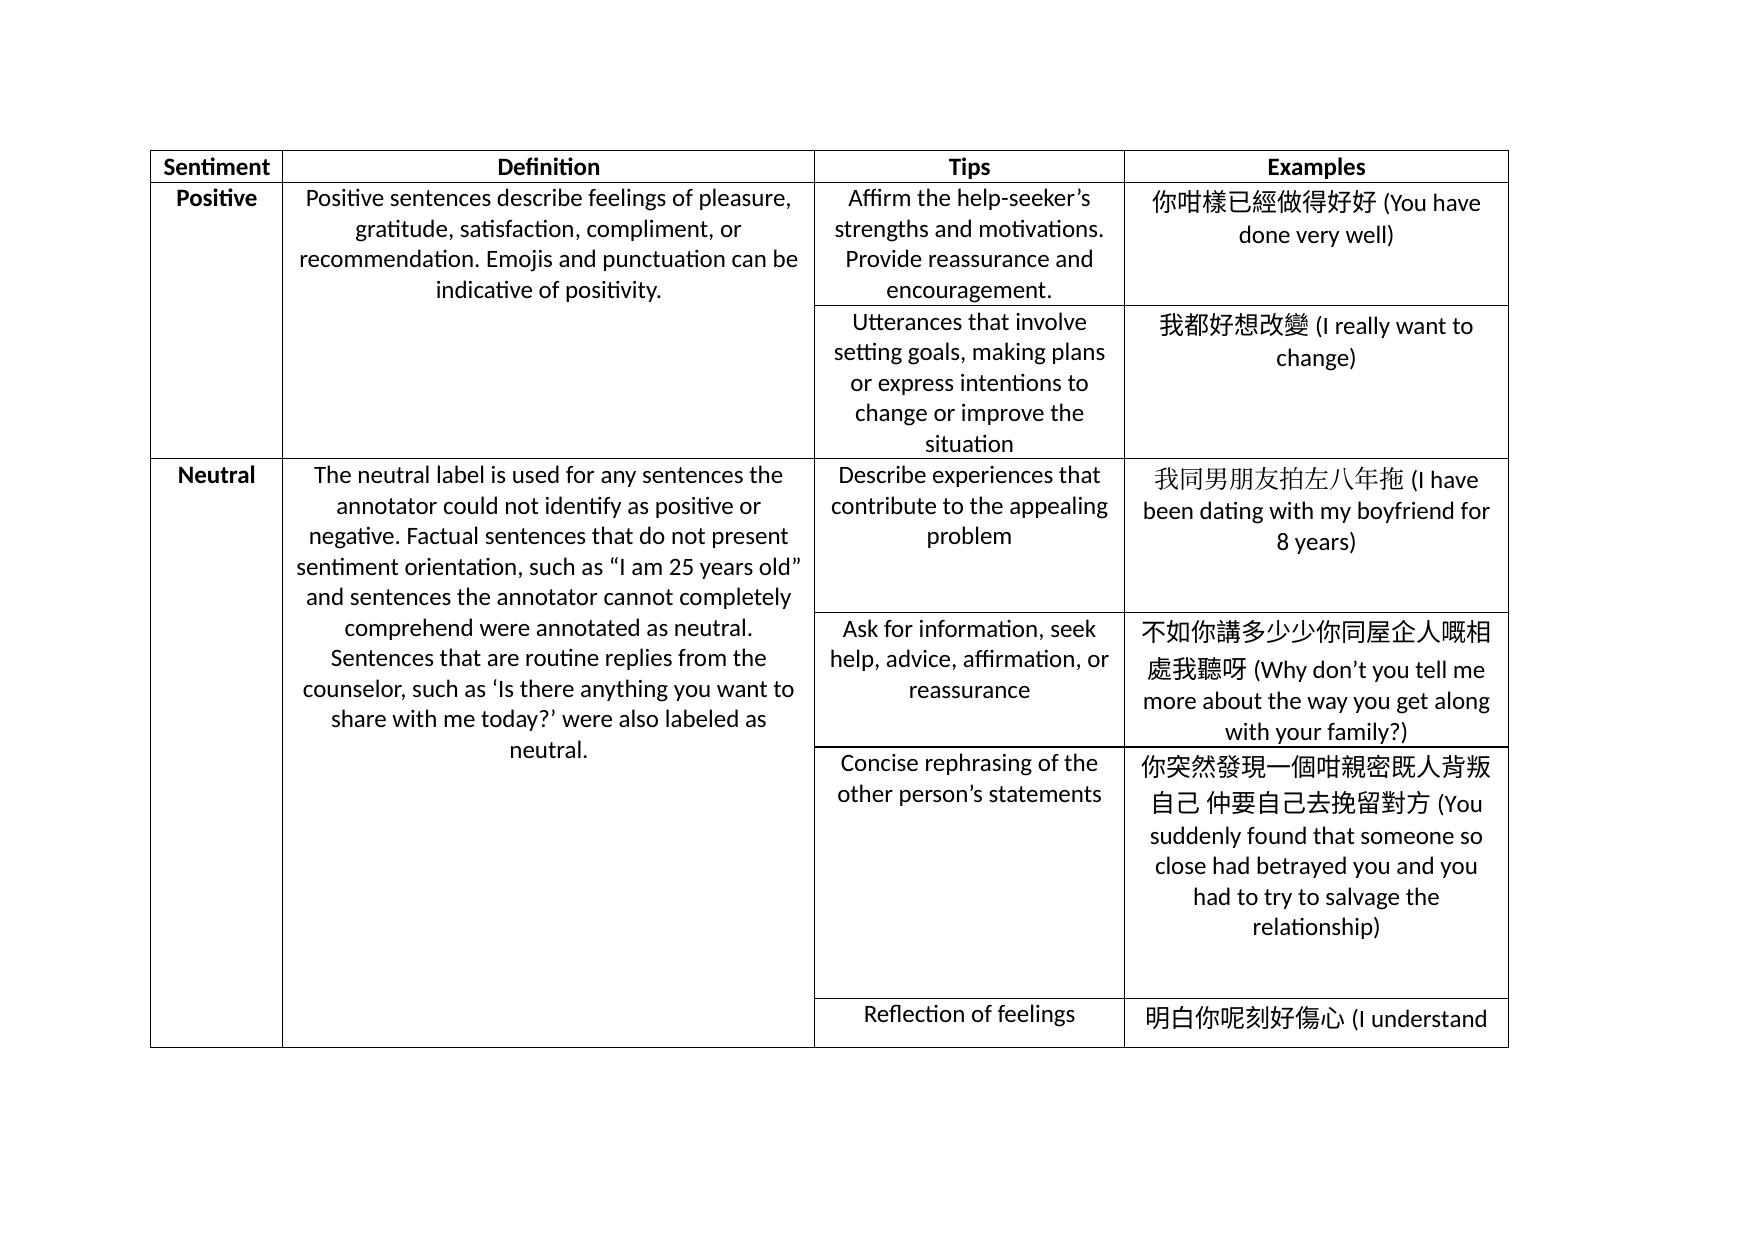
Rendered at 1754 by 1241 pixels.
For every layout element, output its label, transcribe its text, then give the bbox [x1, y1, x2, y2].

table_header Sentiment [151, 151, 282, 182]
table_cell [815, 999, 1124, 1047]
table_cell 我同男朋友拍左八年拖 (I have been dating with my boyfriend for 8 years) [1125, 459, 1508, 612]
table_cell Positive sentences describe feelings of pleasure, gratitude, satisfaction, compliment, or recommendation. Emojis and punctuation can be indicative of positivity. [283, 183, 814, 458]
table_header Tips [815, 151, 1124, 182]
table_cell Concise rephrasing of the other person’s statements [815, 748, 1124, 998]
table_cell Neutral [151, 459, 282, 1047]
table_cell Positive [151, 183, 282, 458]
table_cell 我都好想改變 (I really want to change) [1125, 306, 1508, 458]
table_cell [1125, 999, 1508, 1047]
table_cell 你突然發現一個咁親密既人背叛自己 仲要自己去挽留對方 (You suddenly found that someone so close had betrayed you and you had to try to salvage the relationship) [1125, 748, 1508, 998]
table_cell Describe experiences that contribute to the appealing problem [815, 459, 1124, 612]
table_cell Ask for information, seek help, advice, affirmation, or reassurance [815, 613, 1124, 746]
table_cell 你咁樣已經做得好好 (You have done very well) [1125, 183, 1508, 305]
table_cell The neutral label is used for any sentences the annotator could not identify as positive or negative. Factual sentences that do not present sentiment orientation, such as “I am 25 years old” and sentences the annotator cannot completely comprehend were annotated as neutral. Sentences that are routine replies from the counselor, such as ‘Is there anything you want to share with me today?’ were also labeled as neutral. [283, 459, 814, 1047]
table_cell Affirm the help-seeker’s strengths and motivations. Provide reassurance and encouragement. [815, 183, 1124, 305]
table_header Definition [283, 151, 814, 182]
table_cell Utterances that involve setting goals, making plans or express intentions to change or improve the situation [815, 306, 1124, 458]
table_header Examples [1125, 151, 1508, 182]
table_cell 不如你講多少少你同屋企人嘅相處我聽呀 (Why don’t you tell me more about the way you get along with your family?) [1125, 613, 1508, 746]
